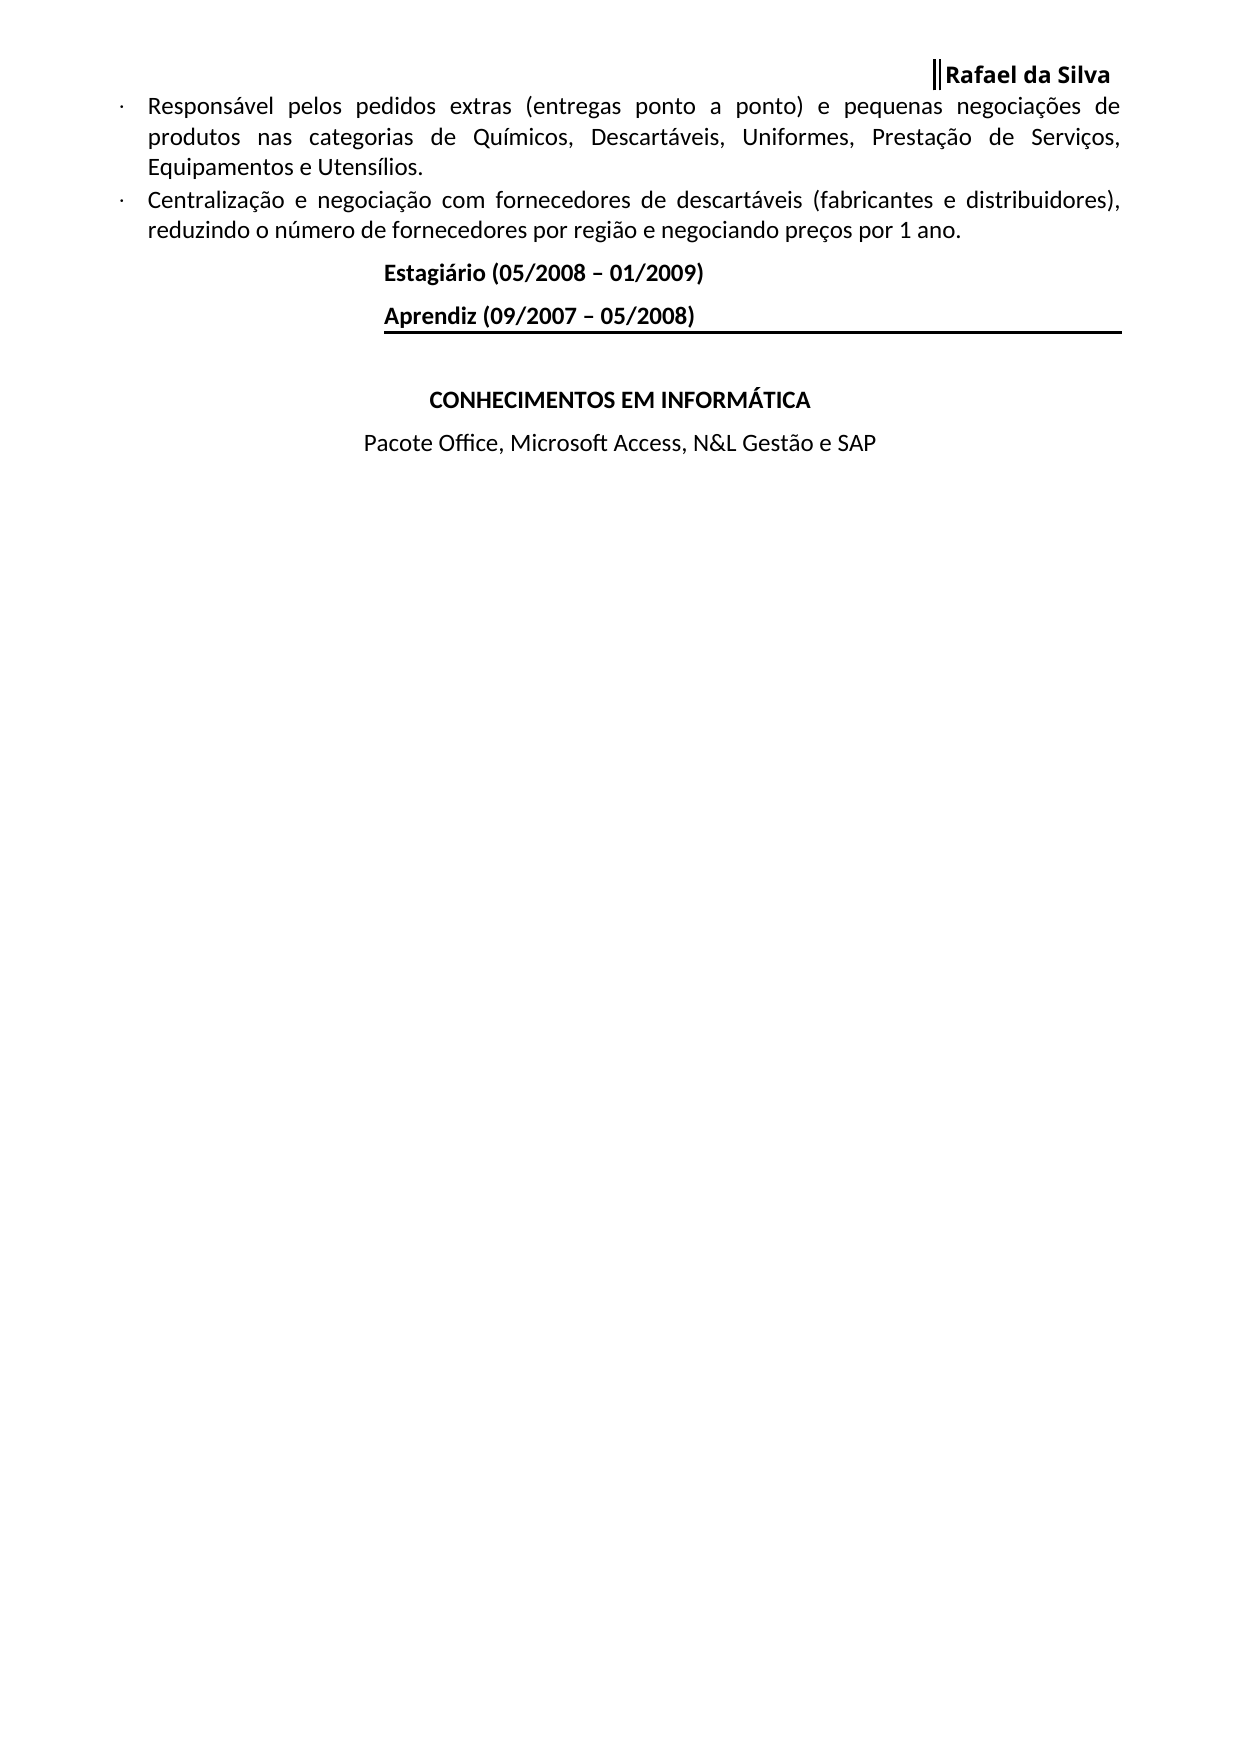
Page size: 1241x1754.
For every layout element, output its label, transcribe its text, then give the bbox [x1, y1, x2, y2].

text Pacote Office, Microsoft Access, N&L Gestão e SAP [118, 427, 1122, 458]
text Aprendiz (09/2007 – 05/2008) [384, 301, 1122, 331]
text CONHECIMENTOS EM INFORMÁTICA [118, 384, 1122, 415]
list Centralização e negociação com fornecedores de descartáveis (fabricantes e distribuidores), reduzindo o número de fornecedores por região e negociando preços por 1 ano. [118, 184, 1122, 245]
list Responsável pelos pedidos extras (entregas ponto a ponto) e pequenas negociações de produtos nas categorias de Químicos, Descartáveis, Uniformes, Prestação de Serviços, Equipamentos e Utensílios. [118, 90, 1122, 182]
text Estagiário (05/2008 – 01/2009) [384, 257, 1122, 288]
